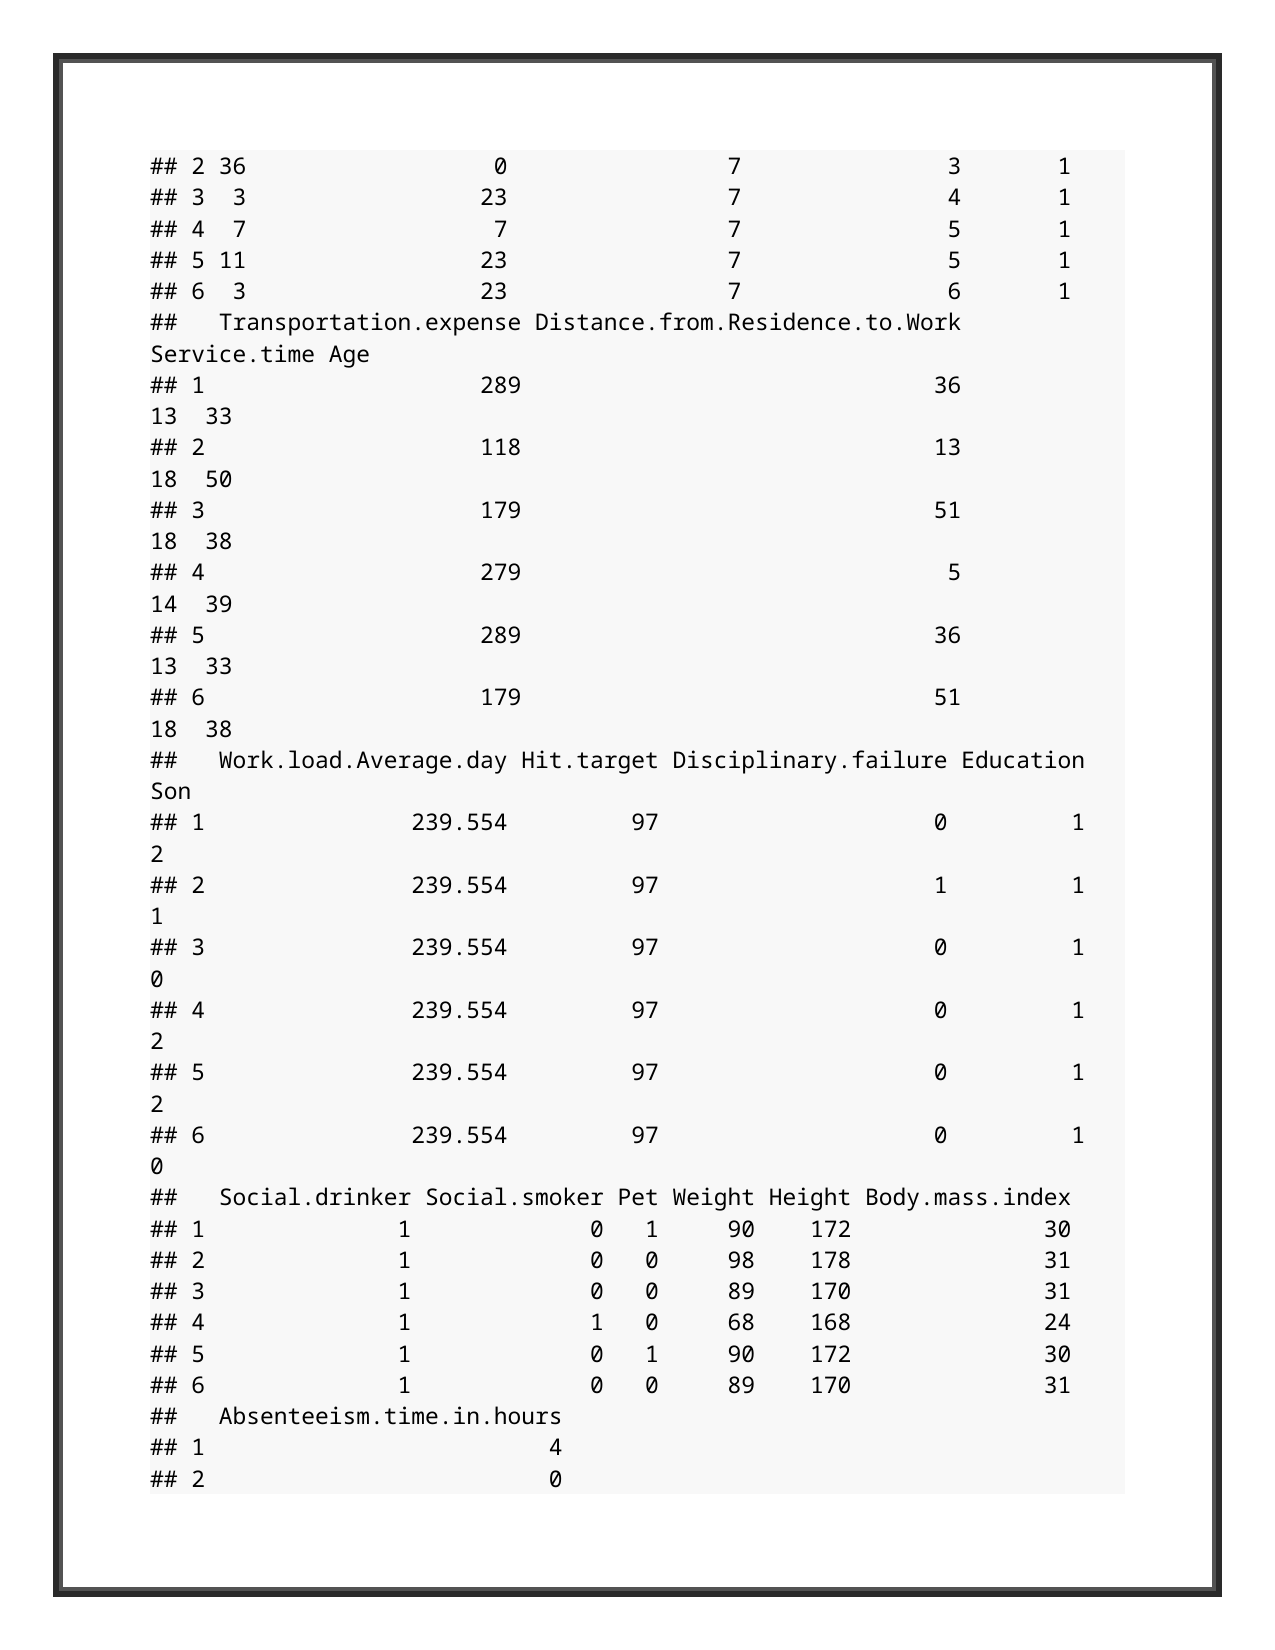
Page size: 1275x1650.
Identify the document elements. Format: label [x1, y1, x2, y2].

text [150, 150, 1125, 1494]
